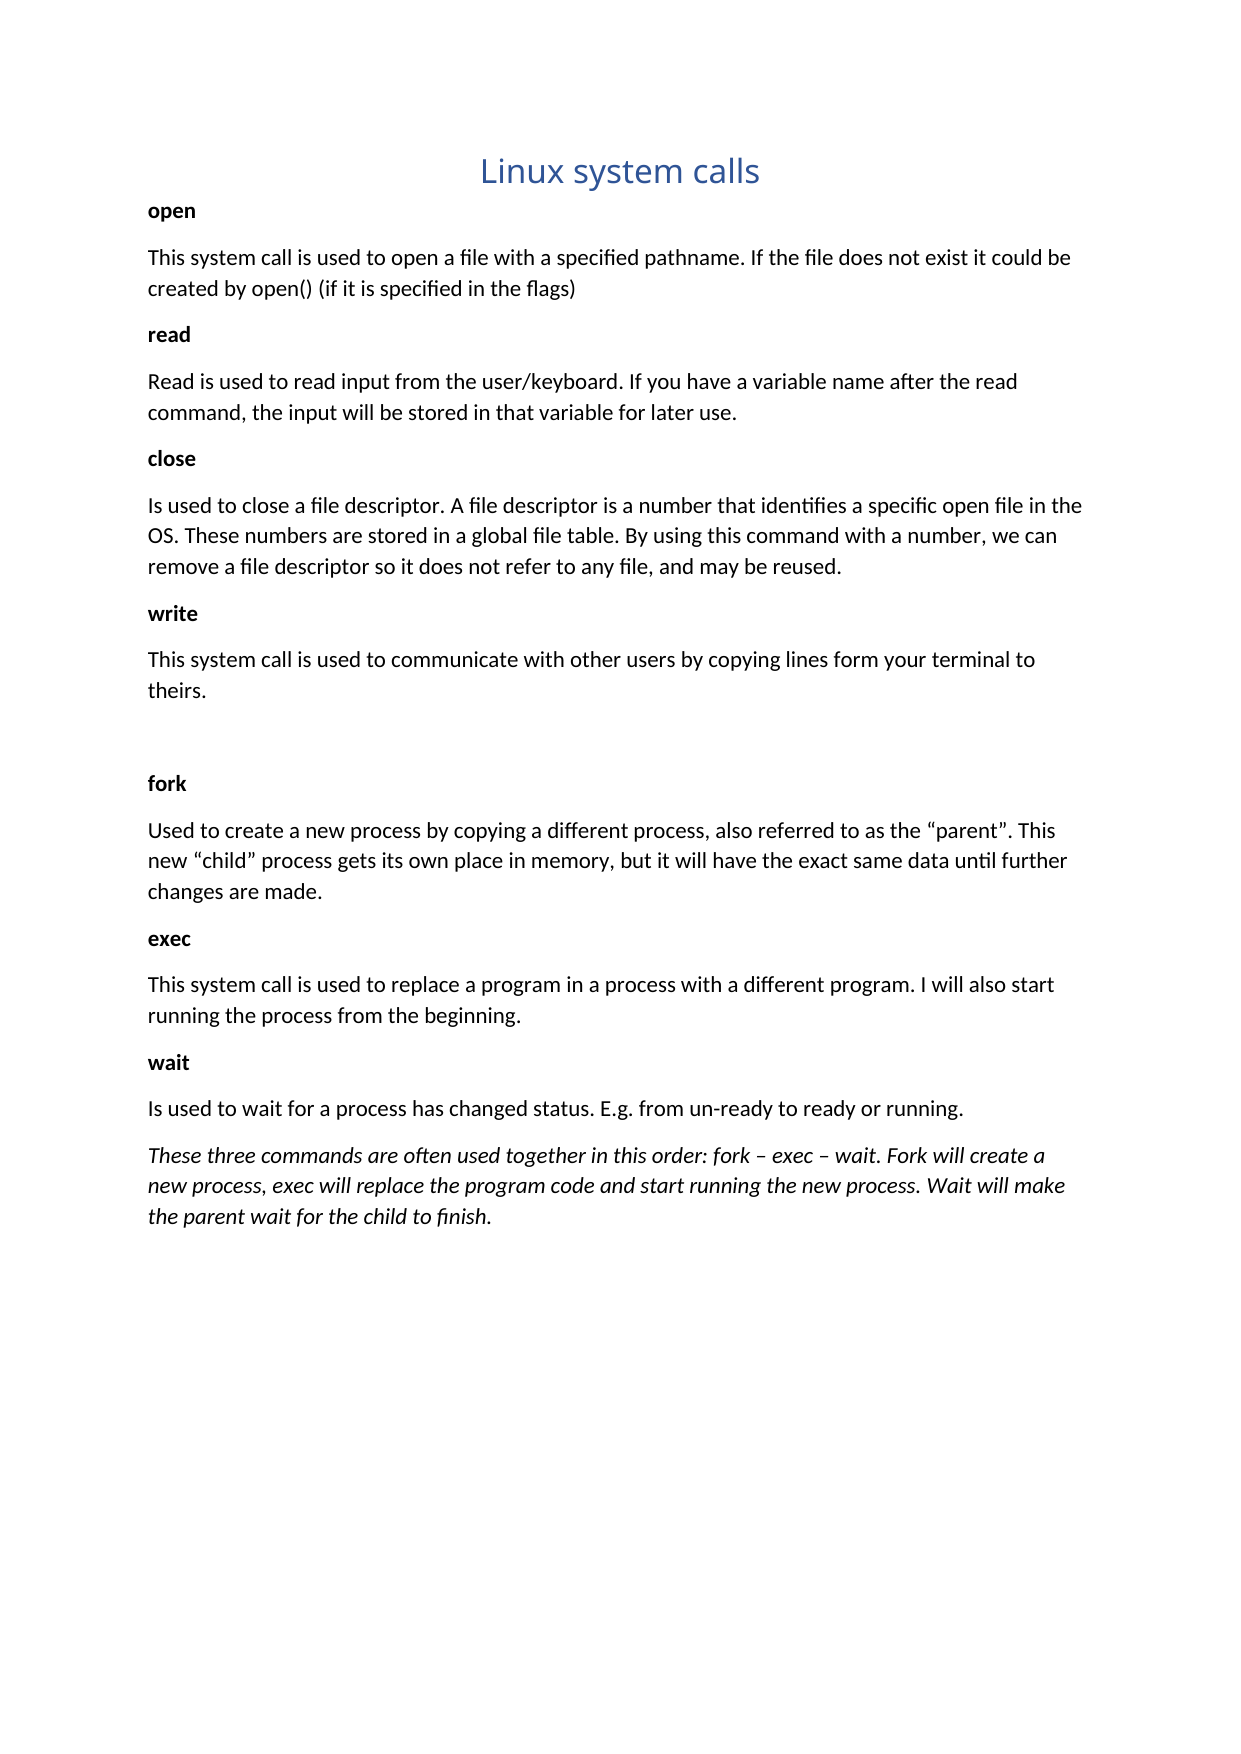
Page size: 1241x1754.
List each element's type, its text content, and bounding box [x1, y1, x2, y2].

text These three commands are often used together in this order: fork – exec – wait. Fork will create a new process, exec will replace the program code and start running the new process. Wait will make the parent wait for the child to finish. [148, 1141, 1093, 1230]
text This system call is used to replace a program in a process with a different program. I will also start running the process from the beginning. [148, 971, 1093, 1029]
text This system call is used to open a file with a specified pathname. If the file does not exist it could be created by open() (if it is specified in the flags) [148, 243, 1093, 302]
text fork [148, 769, 1093, 797]
text close [148, 444, 1093, 472]
list open [148, 197, 1093, 224]
text wait [148, 1048, 1093, 1076]
text Read is used to read input from the user/keyboard. If you have a variable name after the read command, the input will be stored in that variable for later use. [148, 367, 1093, 426]
text read [148, 321, 1093, 348]
subtitle Linux system calls [148, 148, 1093, 193]
text Is used to close a file descriptor. A file descriptor is a number that identifies a specific open file in the OS. These numbers are stored in a global file table. By using this command with a number, we can remove a file descriptor so it does not refer to any file, and may be reused. [148, 491, 1093, 580]
text This system call is used to communicate with other users by copying lines form your terminal to theirs. [148, 646, 1093, 704]
text Is used to wait for a process has changed status. E.g. from un-ready to ready or running. [148, 1094, 1093, 1122]
text exec [148, 924, 1093, 952]
text write [148, 599, 1093, 627]
text Used to create a new process by copying a different process, also referred to as the “parent”. This new “child” process gets its own place in memory, but it will have the exact same data until further changes are made. [148, 816, 1093, 905]
